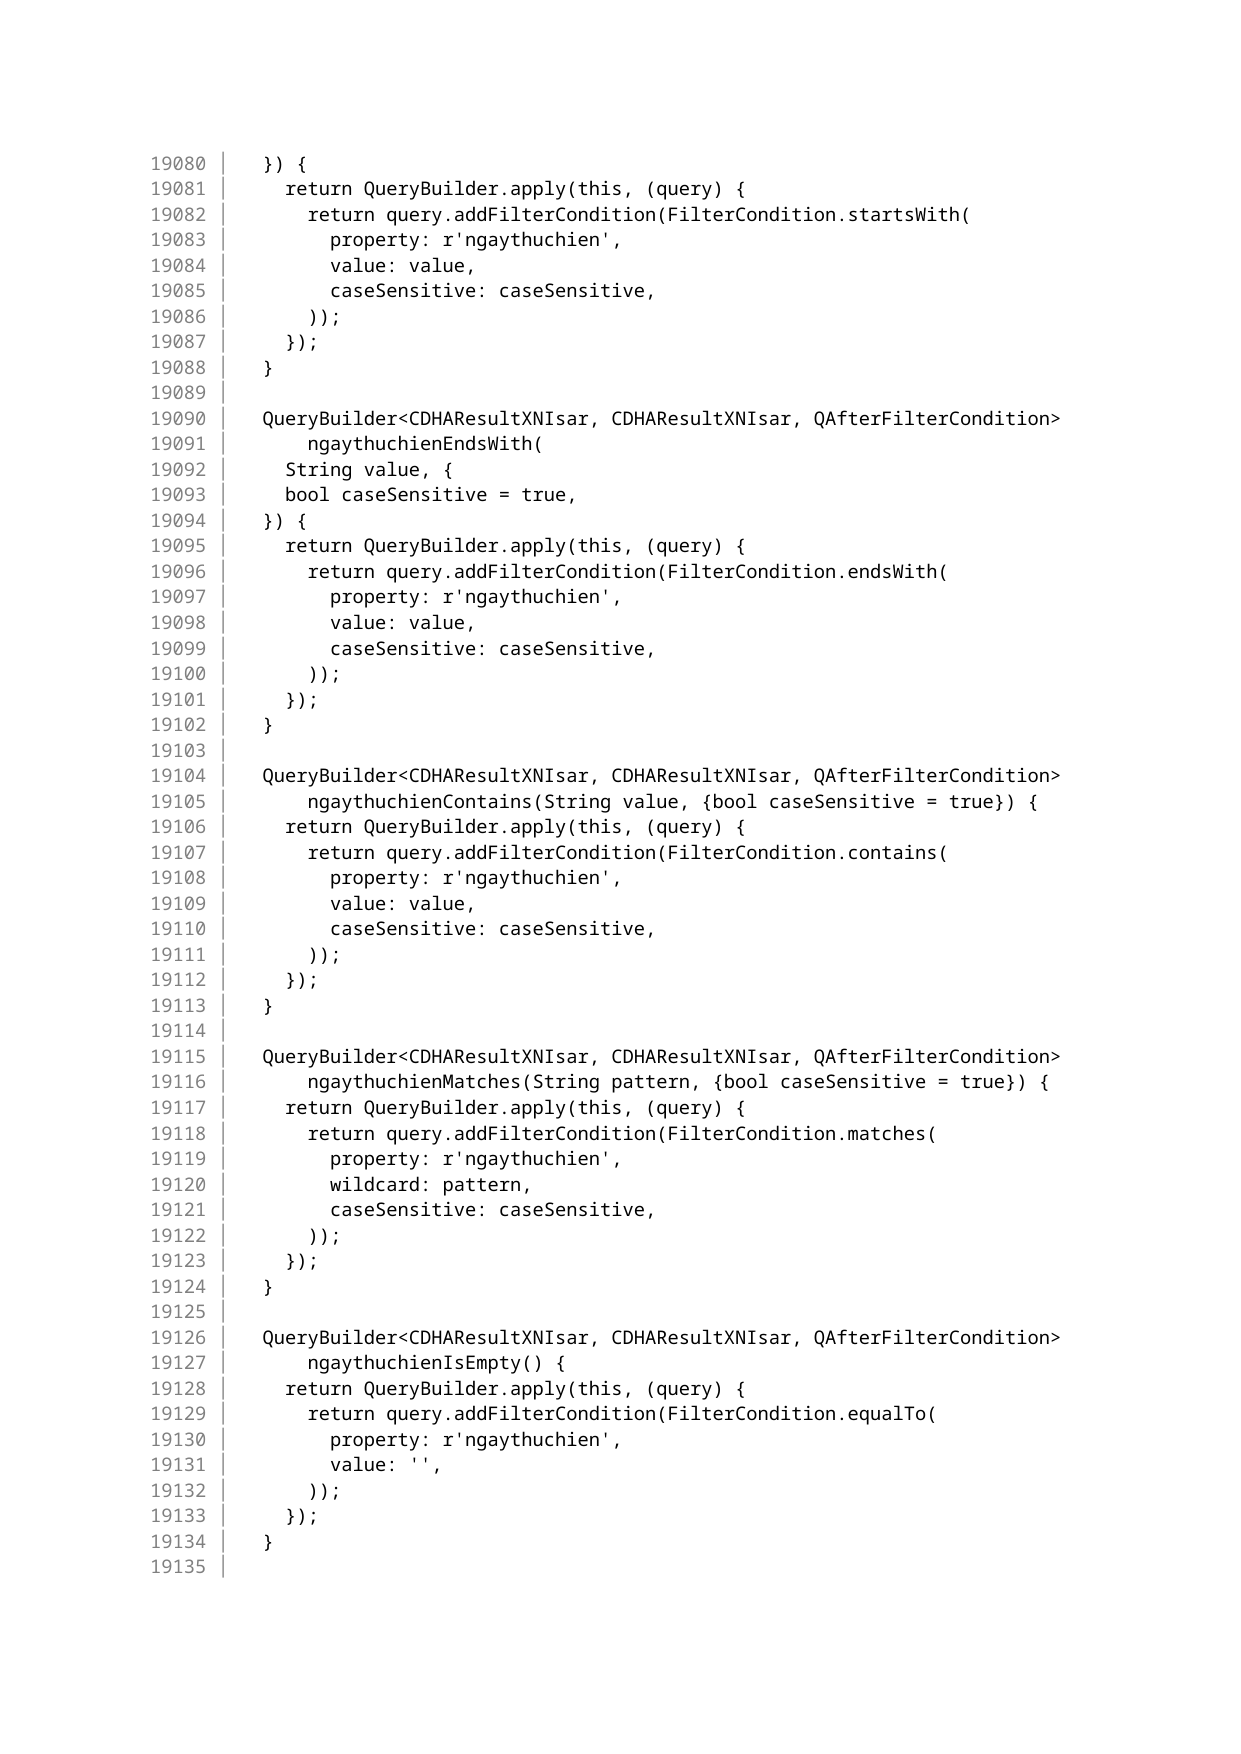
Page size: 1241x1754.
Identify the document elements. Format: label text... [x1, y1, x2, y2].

text 19089 │ [150, 380, 1090, 405]
text 19118 │ return query.addFilterCondition(FilterCondition.matches( [150, 1120, 1090, 1145]
text 19091 │ ngaythuchienEndsWith( [150, 431, 1090, 456]
text 19082 │ return query.addFilterCondition(FilterCondition.startsWith( [150, 201, 1090, 227]
text 19120 │ wildcard: pattern, [150, 1171, 1090, 1196]
text 19102 │ } [150, 711, 1090, 737]
text 19122 │ )); [150, 1222, 1090, 1247]
text 19114 │ [150, 1018, 1090, 1043]
text 19117 │ return QueryBuilder.apply(this, (query) { [150, 1094, 1090, 1120]
text 19083 │ property: r'ngaythuchien', [150, 227, 1090, 252]
text 19105 │ ngaythuchienContains(String value, {bool caseSensitive = true}) { [150, 788, 1090, 813]
text 19087 │ }); [150, 329, 1090, 354]
text 19092 │ String value, { [150, 456, 1090, 482]
text 19116 │ ngaythuchienMatches(String pattern, {bool caseSensitive = true}) { [150, 1069, 1090, 1094]
text 19130 │ property: r'ngaythuchien', [150, 1426, 1090, 1452]
text 19096 │ return query.addFilterCondition(FilterCondition.endsWith( [150, 558, 1090, 584]
text 19099 │ caseSensitive: caseSensitive, [150, 635, 1090, 660]
text 19093 │ bool caseSensitive = true, [150, 482, 1090, 507]
text 19135 │ [150, 1554, 1090, 1579]
text 19124 │ } [150, 1273, 1090, 1298]
text 19109 │ value: value, [150, 890, 1090, 916]
text 19107 │ return query.addFilterCondition(FilterCondition.contains( [150, 839, 1090, 864]
text 19090 │ QueryBuilder<CDHAResultXNIsar, CDHAResultXNIsar, QAfterFilterCondition> [150, 405, 1090, 431]
text 19134 │ } [150, 1528, 1090, 1554]
text 19101 │ }); [150, 686, 1090, 711]
text 19081 │ return QueryBuilder.apply(this, (query) { [150, 176, 1090, 201]
text 19129 │ return query.addFilterCondition(FilterCondition.equalTo( [150, 1401, 1090, 1426]
text 19080 │ }) { [150, 150, 1090, 176]
text 19106 │ return QueryBuilder.apply(this, (query) { [150, 813, 1090, 839]
text 19085 │ caseSensitive: caseSensitive, [150, 278, 1090, 303]
text 19133 │ }); [150, 1503, 1090, 1528]
text 19126 │ QueryBuilder<CDHAResultXNIsar, CDHAResultXNIsar, QAfterFilterCondition> [150, 1324, 1090, 1349]
text 19108 │ property: r'ngaythuchien', [150, 864, 1090, 890]
text 19128 │ return QueryBuilder.apply(this, (query) { [150, 1375, 1090, 1401]
text 19119 │ property: r'ngaythuchien', [150, 1145, 1090, 1171]
text 19097 │ property: r'ngaythuchien', [150, 584, 1090, 609]
text 19088 │ } [150, 354, 1090, 380]
text 19127 │ ngaythuchienIsEmpty() { [150, 1349, 1090, 1375]
text 19100 │ )); [150, 660, 1090, 686]
text 19131 │ value: '', [150, 1452, 1090, 1477]
text 19095 │ return QueryBuilder.apply(this, (query) { [150, 533, 1090, 558]
text 19098 │ value: value, [150, 609, 1090, 635]
text 19123 │ }); [150, 1247, 1090, 1273]
text 19111 │ )); [150, 941, 1090, 967]
text 19104 │ QueryBuilder<CDHAResultXNIsar, CDHAResultXNIsar, QAfterFilterCondition> [150, 762, 1090, 788]
text 19132 │ )); [150, 1477, 1090, 1503]
text 19115 │ QueryBuilder<CDHAResultXNIsar, CDHAResultXNIsar, QAfterFilterCondition> [150, 1043, 1090, 1069]
text 19094 │ }) { [150, 507, 1090, 533]
text 19110 │ caseSensitive: caseSensitive, [150, 916, 1090, 941]
text 19112 │ }); [150, 967, 1090, 992]
text 19103 │ [150, 737, 1090, 762]
text 19086 │ )); [150, 303, 1090, 329]
text 19121 │ caseSensitive: caseSensitive, [150, 1196, 1090, 1222]
text 19125 │ [150, 1298, 1090, 1324]
text 19113 │ } [150, 992, 1090, 1018]
text 19084 │ value: value, [150, 252, 1090, 278]
